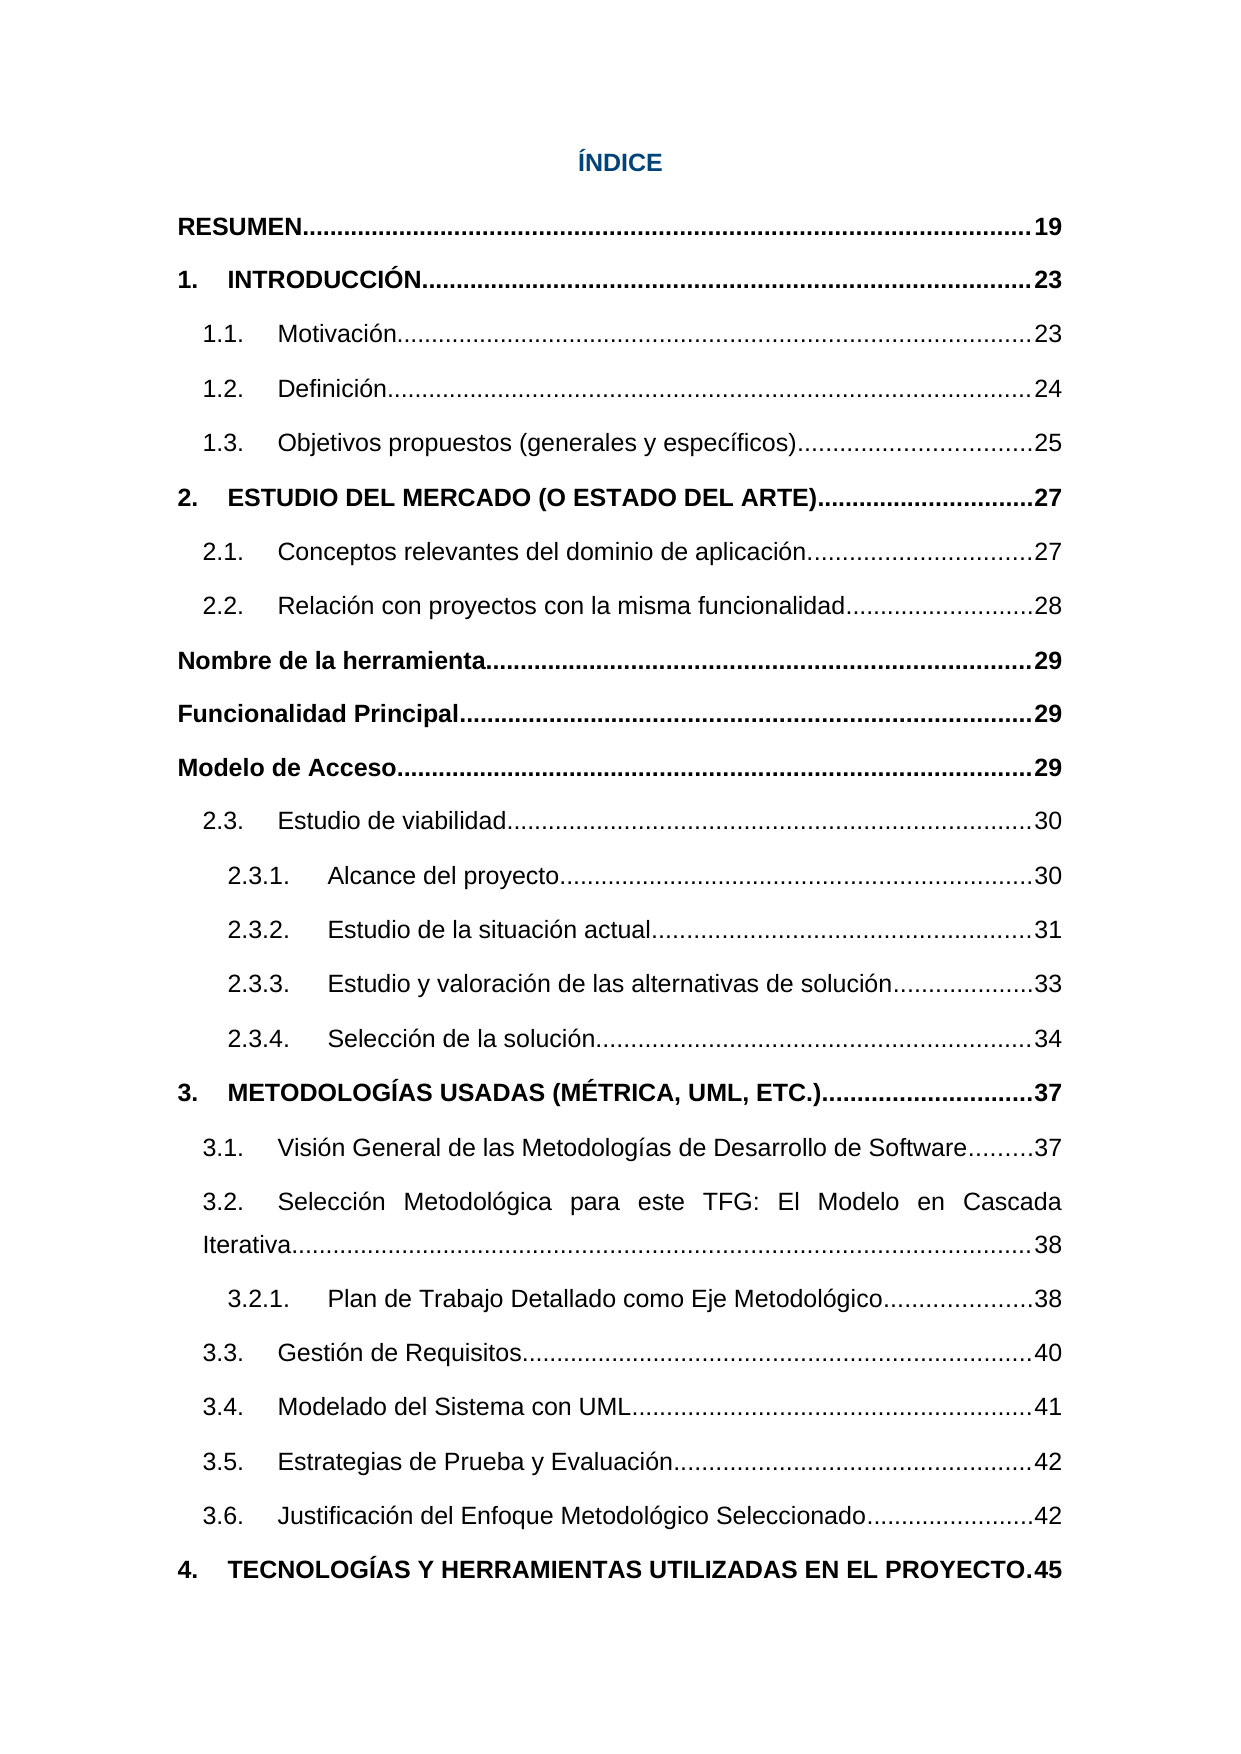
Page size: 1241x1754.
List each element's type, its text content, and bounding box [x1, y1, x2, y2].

text 3.2. Selección Metodológica para este TFG: El Modelo en Cascada Iterativa 38 [202, 1187, 1063, 1259]
text 3. METODOLOGÍAS USADAS (MÉTRICA, UML, ETC.) 37 [177, 1078, 1063, 1107]
text 2.3.1. Alcance del proyecto 30 [227, 861, 1063, 889]
text 2.2. Relación con proyectos con la misma funcionalidad 28 [202, 591, 1063, 620]
text Modelo de Acceso 29 [177, 753, 1063, 782]
text 1.1. Motivación 23 [202, 319, 1063, 348]
text 2.3. Estudio de viabilidad 30 [202, 806, 1063, 835]
text 3.4. Modelado del Sistema con UML 41 [202, 1392, 1063, 1421]
text 1.3. Objetivos propuestos (generales y específicos) 25 [202, 428, 1063, 457]
text 4. TECNOLOGÍAS Y HERRAMIENTAS UTILIZADAS EN EL PROYECTO 45 [177, 1556, 1063, 1584]
text ÍNDICE [177, 148, 1063, 176]
text 2.3.4. Selección de la solución 34 [227, 1024, 1063, 1053]
text Funcionalidad Principal 29 [177, 699, 1063, 728]
text RESUMEN 19 [177, 212, 1063, 240]
text 2.3.2. Estudio de la situación actual 31 [227, 915, 1063, 944]
text 3.1. Visión General de las Metodologías de Desarrollo de Software 37 [202, 1133, 1063, 1161]
text 3.6. Justificación del Enfoque Metodológico Seleccionado 42 [202, 1501, 1063, 1530]
text 3.2.1. Plan de Trabajo Detallado como Eje Metodológico 38 [227, 1284, 1063, 1312]
text 1.2. Definición 24 [202, 374, 1063, 403]
text Nombre de la herramienta 29 [177, 646, 1063, 674]
text 2.1. Conceptos relevantes del dominio de aplicación. 27 [202, 537, 1063, 566]
text 3.3. Gestión de Requisitos 40 [202, 1338, 1063, 1367]
text 3.5. Estrategias de Prueba y Evaluación 42 [202, 1447, 1063, 1476]
text 2.3.3. Estudio y valoración de las alternativas de solución 33 [227, 969, 1063, 998]
text 1. INTRODUCCIÓN 23 [177, 265, 1063, 294]
text 2. ESTUDIO DEL MERCADO (O ESTADO DEL ARTE) 27 [177, 483, 1063, 511]
